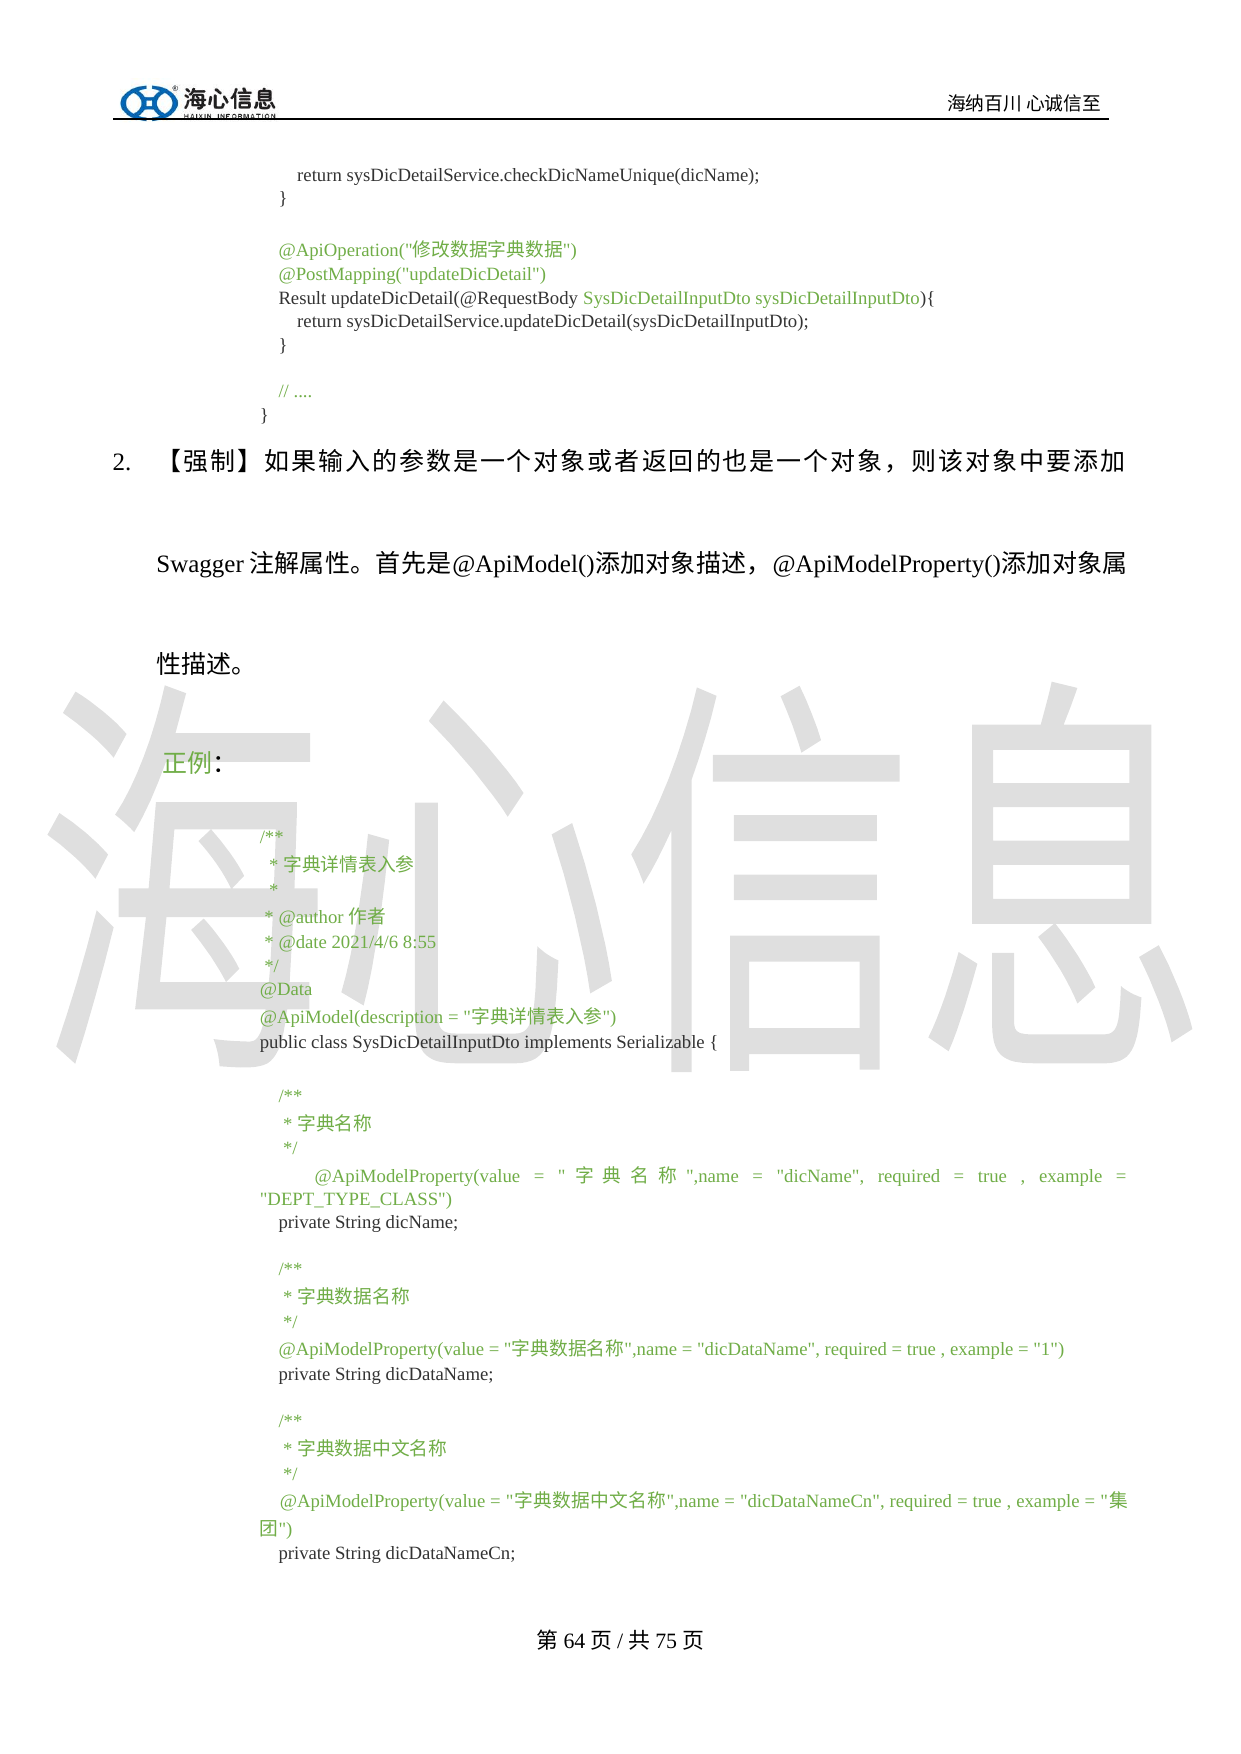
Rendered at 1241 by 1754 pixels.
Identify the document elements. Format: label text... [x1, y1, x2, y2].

text * [259, 879, 1128, 900]
text * @author 作者 [259, 902, 1128, 929]
picture [109, 78, 284, 126]
text @ApiOperation("修改数据字典数据") [259, 234, 1128, 261]
text */ [259, 1311, 1128, 1332]
text @Data [259, 978, 1128, 1000]
text * 字典名称 [259, 1108, 1128, 1135]
text * @date 2021/4/6 8:55 [259, 931, 1128, 953]
text private String dicName; [259, 1211, 1128, 1233]
text // .... [259, 380, 1128, 402]
text */ [259, 1137, 1128, 1159]
text 正例： [162, 728, 1128, 796]
text } [259, 187, 1128, 209]
text * 字典数据中文名称 [259, 1433, 1128, 1461]
text private String dicDataName; [259, 1363, 1128, 1385]
text @PostMapping("updateDicDetail") [259, 263, 1128, 285]
text } [259, 333, 1128, 355]
text */ [259, 955, 1128, 976]
text return sysDicDetailService.checkDicNameUnique(dicName); [259, 164, 1128, 185]
text */ [259, 1462, 1128, 1484]
text @ApiModelProperty(value = "字典数据名称",name = "dicDataName", required = true , example = "1") [259, 1334, 1128, 1361]
text @ApiModel(description = "字典详情表入参") [259, 1002, 1128, 1029]
text /** [259, 826, 1128, 848]
text Result updateDicDetail(@RequestBody SysDicDetailInputDto sysDicDetailInputDto){ [259, 287, 1128, 308]
text @ApiModelProperty(value = "字典名称",name = "dicName", required = true , example = "DEPT_TYPE_CLASS") [259, 1161, 1128, 1209]
text /** [259, 1085, 1128, 1106]
text return sysDicDetailService.updateDicDetail(sysDicDetailInputDto); [259, 310, 1128, 332]
text * 字典数据名称 [259, 1282, 1128, 1309]
text * 字典详情表入参 [259, 850, 1128, 877]
text @ApiModelProperty(value = "字典数据中文名称",name = "dicDataNameCn", required = true , example = "集团") [259, 1486, 1128, 1540]
text public class SysDicDetailInputDto implements Serializable { [259, 1031, 1128, 1052]
list 【强制】如果输入的参数是一个对象或者返回的也是一个对象，则该对象中要添加Swagger注解属性。首先是@ApiModel()添加对象描述，@ApiModelProperty()添加对象属性描述。 [112, 425, 1128, 697]
text /** [259, 1410, 1128, 1432]
text private String dicDataNameCn; [259, 1542, 1128, 1564]
text } [259, 404, 1128, 425]
text /** [259, 1258, 1128, 1280]
